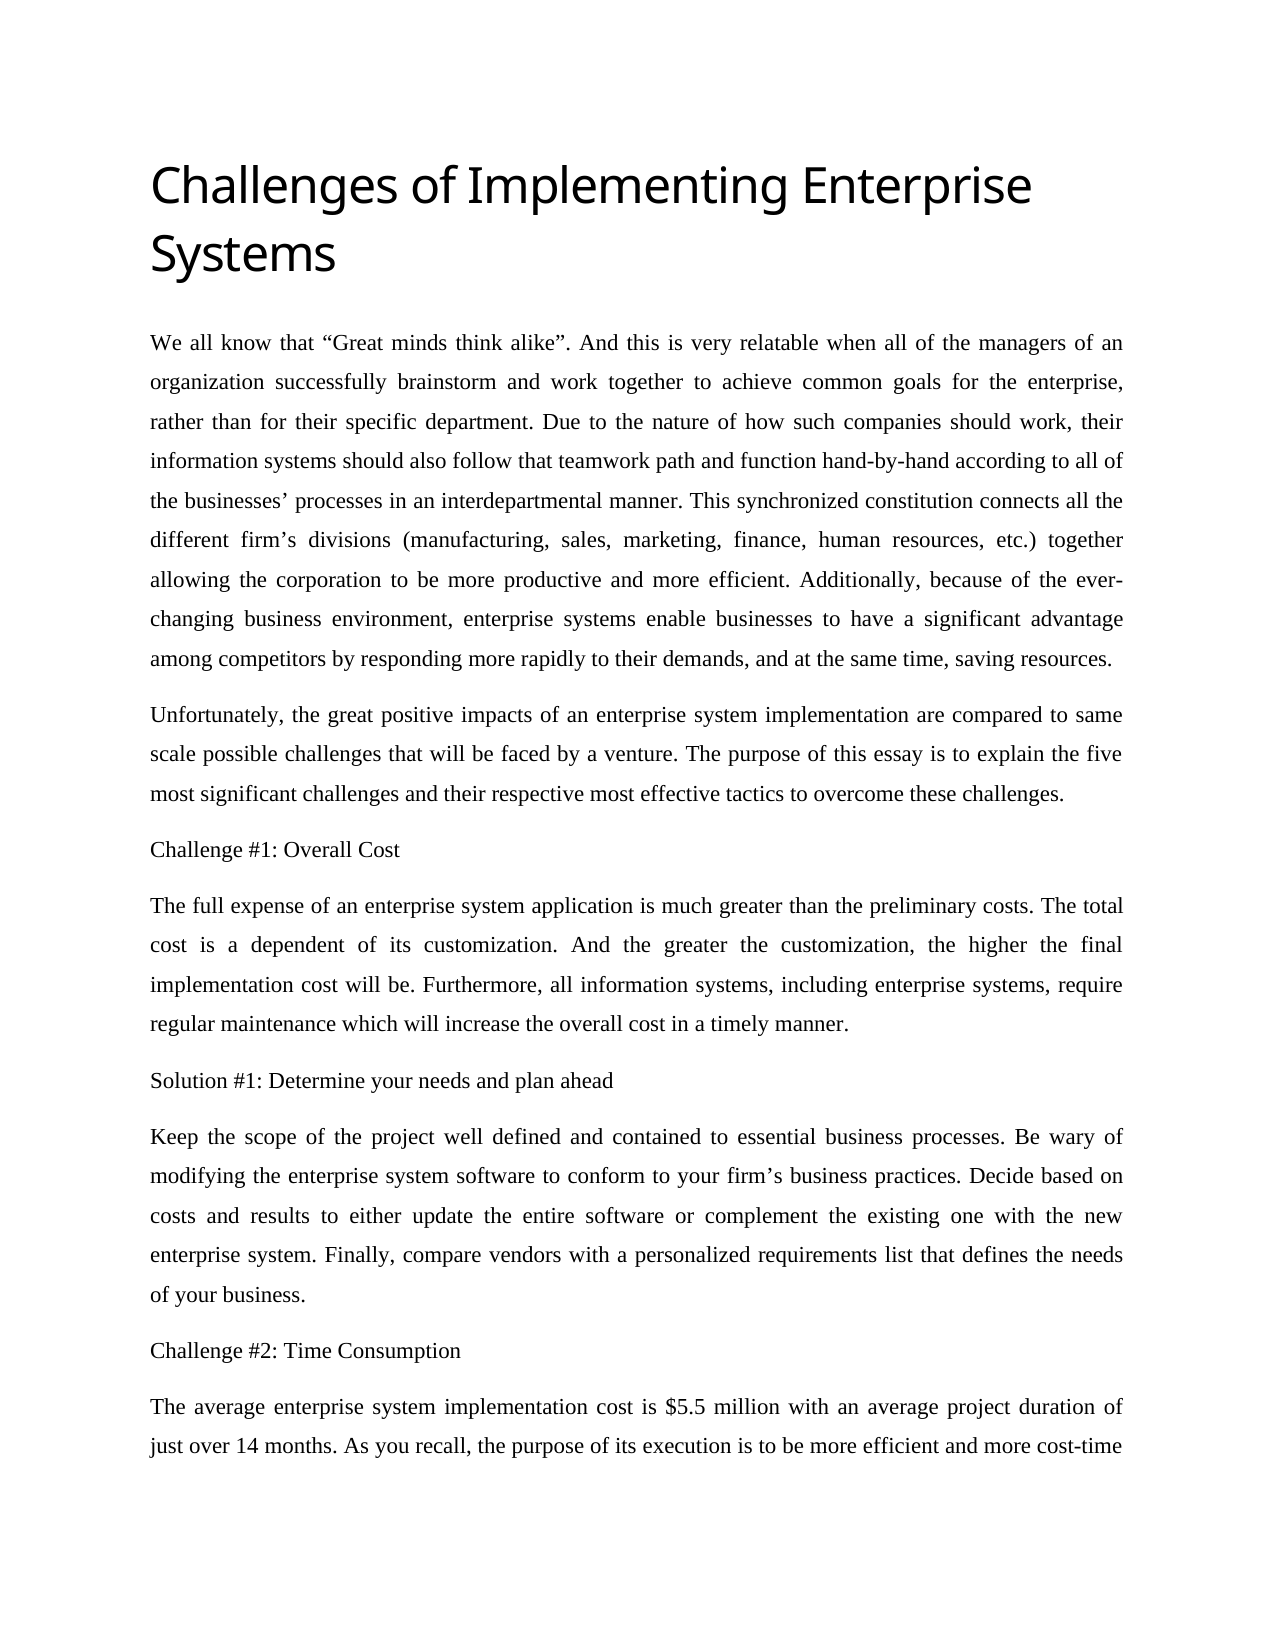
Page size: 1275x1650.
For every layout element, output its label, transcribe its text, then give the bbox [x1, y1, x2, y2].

text We all know that “Great minds think alike”. And this is very relatable when all of the managers of an organization successfully brainstorm and work together to achieve common goals for the enterprise, rather than for their specific department. Due to the nature of how such companies should work, their information systems should also follow that teamwork path and function hand-by-hand according to all of the businesses’ processes in an interdepartmental manner. This synchronized constitution connects all the different firm’s divisions (manufacturing, sales, marketing, finance, human resources, etc.) together allowing the corporation to be more productive and more efficient. Additionally, because of the ever-changing business environment, enterprise systems enable businesses to have a significant advantage among competitors by responding more rapidly to their demands, and at the same time, saving resources. [150, 329, 1125, 671]
text Keep the scope of the project well defined and contained to essential business processes. Be wary of modifying the enterprise system software to conform to your firm’s business practices. Decide based on costs and results to either update the entire software or complement the existing one with the new enterprise system. Finally, compare vendors with a personalized requirements list that defines the needs of your business. [150, 1123, 1125, 1307]
title Challenges of Implementing Enterprise Systems [150, 150, 1125, 286]
text Solution #1: Determine your needs and plan ahead [150, 1067, 1125, 1093]
text Challenge #1: Overall Cost [150, 836, 1125, 862]
text Challenge #2: Time Consumption [150, 1337, 1125, 1363]
text Unfortunately, the great positive impacts of an enterprise system implementation are compared to same scale possible challenges that will be faced by a venture. The purpose of this essay is to explain the five most significant challenges and their respective most effective tactics to overcome these challenges. [150, 701, 1125, 806]
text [150, 1393, 1125, 1459]
text The full expense of an enterprise system application is much greater than the preliminary costs. The total cost is a dependent of its customization. And the greater the customization, the higher the final implementation cost will be. Furthermore, all information systems, including enterprise systems, require regular maintenance which will increase the overall cost in a timely manner. [150, 892, 1125, 1037]
